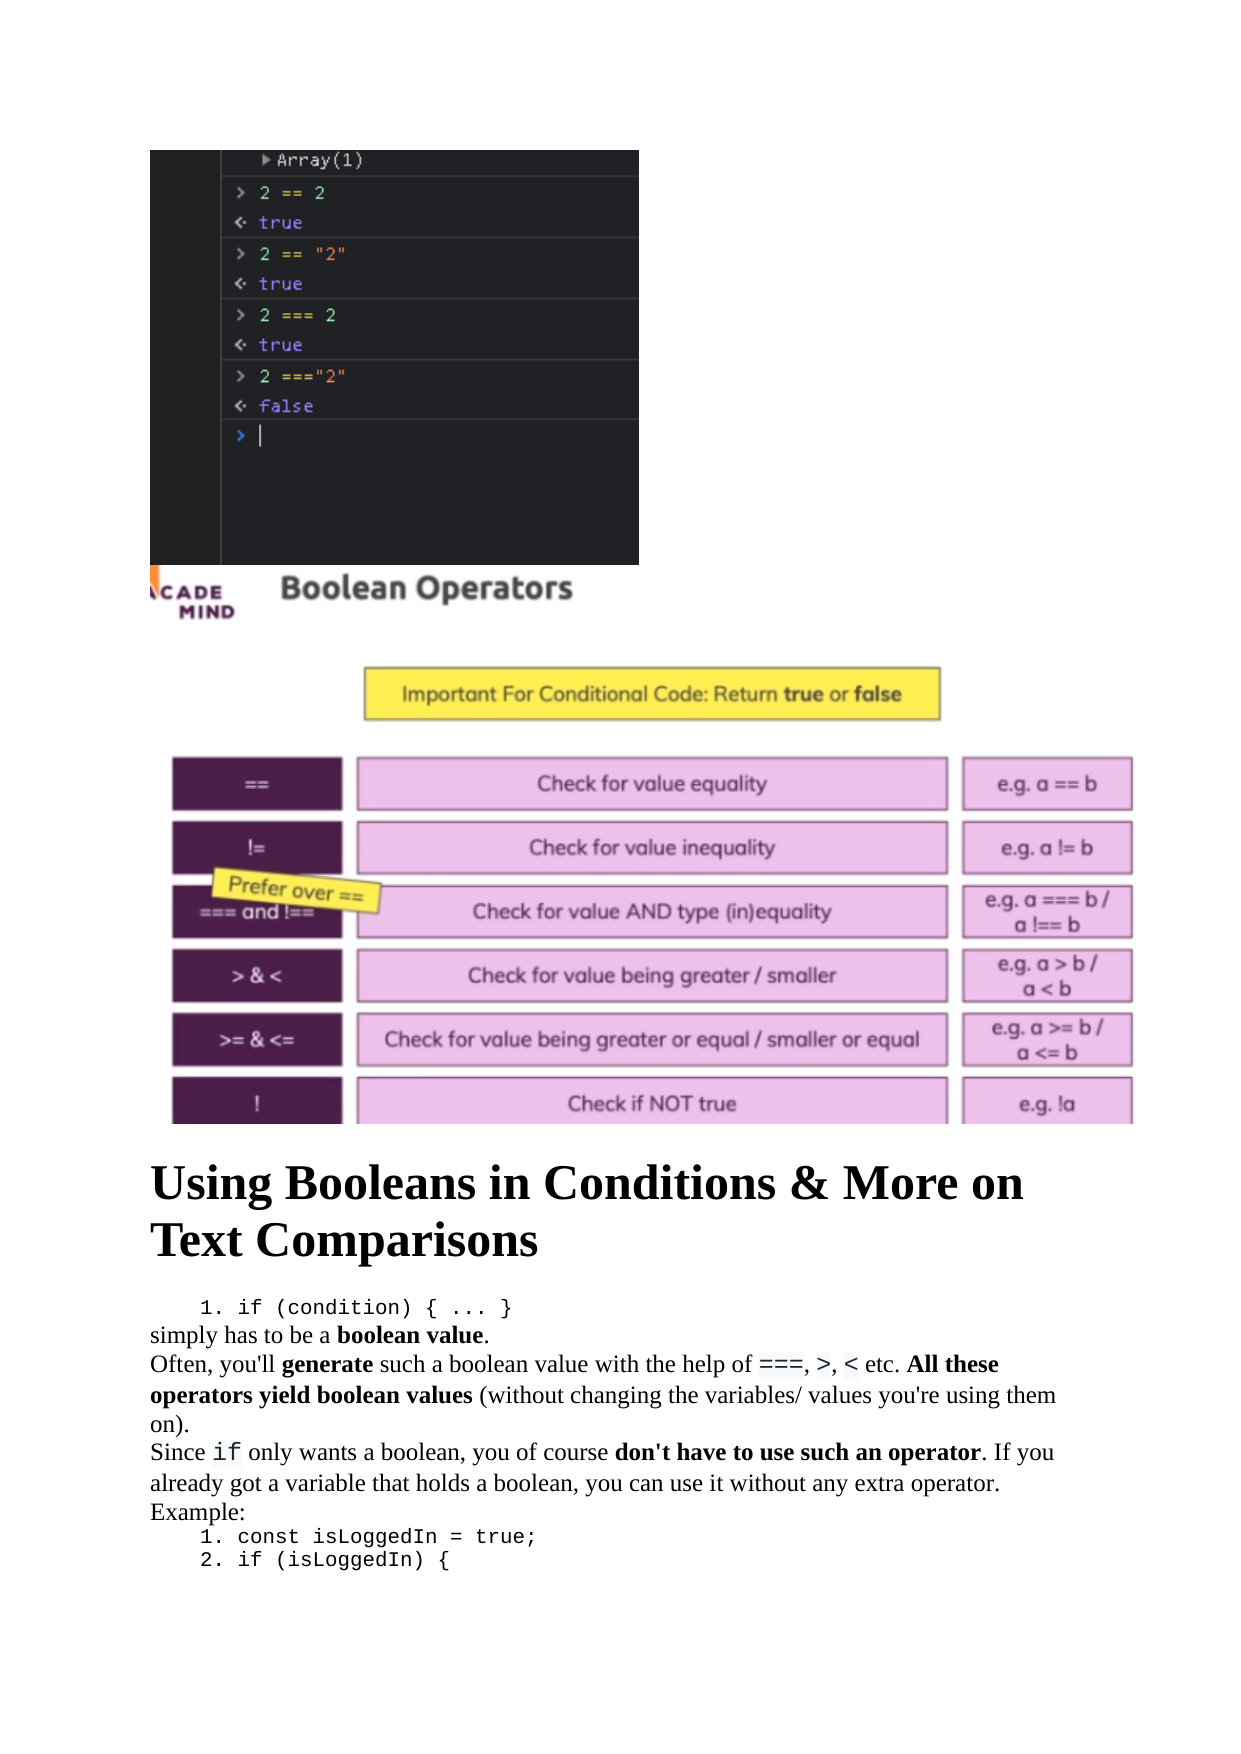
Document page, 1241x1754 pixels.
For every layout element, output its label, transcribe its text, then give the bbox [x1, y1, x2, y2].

text 1. if (condition) { ... } [150, 1297, 1090, 1320]
text simply has to be a boolean value. [150, 1320, 1090, 1349]
text Example: [150, 1497, 1090, 1526]
text 2. if (isLoggedIn) { [150, 1549, 1090, 1573]
text Since if only wants a boolean, you of course don't have to use such an operator. If you already got a variable that holds a boolean, you can use it without any extra operator. [150, 1437, 1090, 1497]
text Using Booleans in Conditions & More on Text Comparisons [150, 1153, 1090, 1268]
picture [150, 150, 1191, 1124]
text Often, you'll generate such a boolean value with the help of ===, >, < etc. All these operators yield boolean values (without changing the variables/ values you're using them on). [150, 1349, 1090, 1437]
text 1. const isLoggedIn = true; [150, 1526, 1090, 1549]
